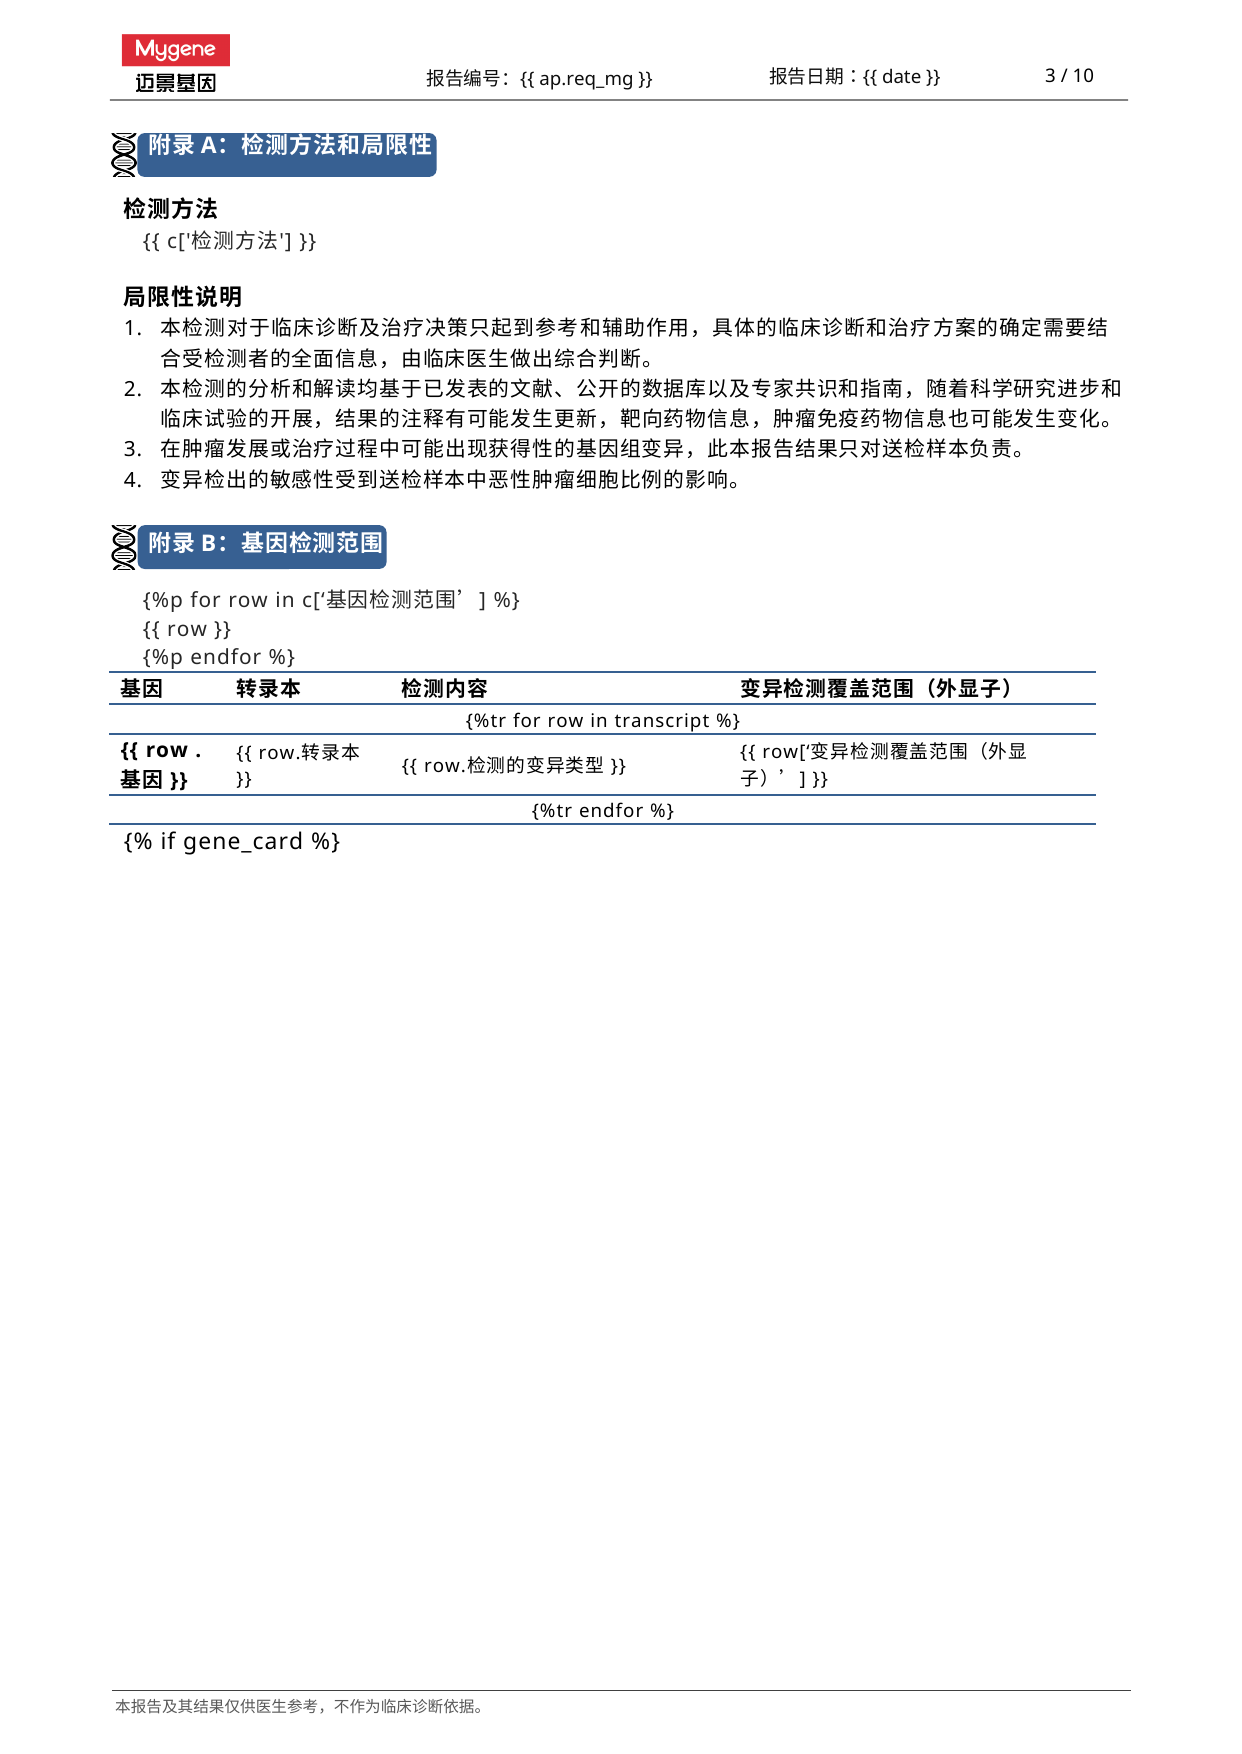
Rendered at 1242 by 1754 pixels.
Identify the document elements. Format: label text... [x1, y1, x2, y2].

table_cell {{ row[‘变异检测覆盖范围（外显子）’] }} [729, 735, 1096, 793]
text 局限性说明 [123, 280, 1144, 312]
table_cell {{ row.转录本 }} [225, 735, 390, 793]
table_header 转录本 [225, 673, 390, 703]
list 本检测的分析和解读均基于已发表的文献、公开的数据库以及专家共识和指南，随着科学研究进步和临床试验的开展，结果的注释有可能发生更新，靶向药物信息，肿瘤免疫药物信息也可能发生变化。 [123, 372, 1126, 433]
table_cell {%tr for row in transcript %} [109, 705, 1096, 733]
picture [121, 34, 230, 92]
list 在肿瘤发展或治疗过程中可能出现获得性的基因组变异，此本报告结果只对送检样本负责。 [123, 433, 1111, 463]
list 变异检出的敏感性受到送检样本中恶性肿瘤细胞比例的影响。 [123, 463, 1111, 493]
text {%p for row in c[‘基因检测范围’] %} [123, 583, 1144, 614]
table_header 检测内容 [390, 673, 729, 703]
text {%p endfor %} [123, 642, 1144, 671]
list 本检测对于临床诊断及治疗决策只起到参考和辅助作用，具体的临床诊断和治疗方案的确定需要结合受检测者的全面信息，由临床医生做出综合判断。 [123, 312, 1111, 372]
table_cell {{ row.检测的变异类型 }} [390, 735, 729, 793]
picture [111, 160, 137, 177]
text 检测方法 [123, 191, 1144, 224]
table_cell {%tr endfor %} [109, 796, 1096, 823]
picture [111, 558, 137, 570]
table_cell {{ row .基因 }} [109, 735, 225, 793]
table_header 变异检测覆盖范围（外显子） [729, 673, 1096, 703]
table_header 基因 [109, 673, 225, 703]
text {{ c['检测方法'] }} [123, 224, 1144, 255]
subtitle 附录A：检测方法和局限性 [98, 127, 1144, 160]
text {{ row }} [123, 614, 1144, 642]
text {% if gene_card %} [123, 825, 1144, 856]
subtitle 附录B：基因检测范围 [98, 524, 1144, 558]
